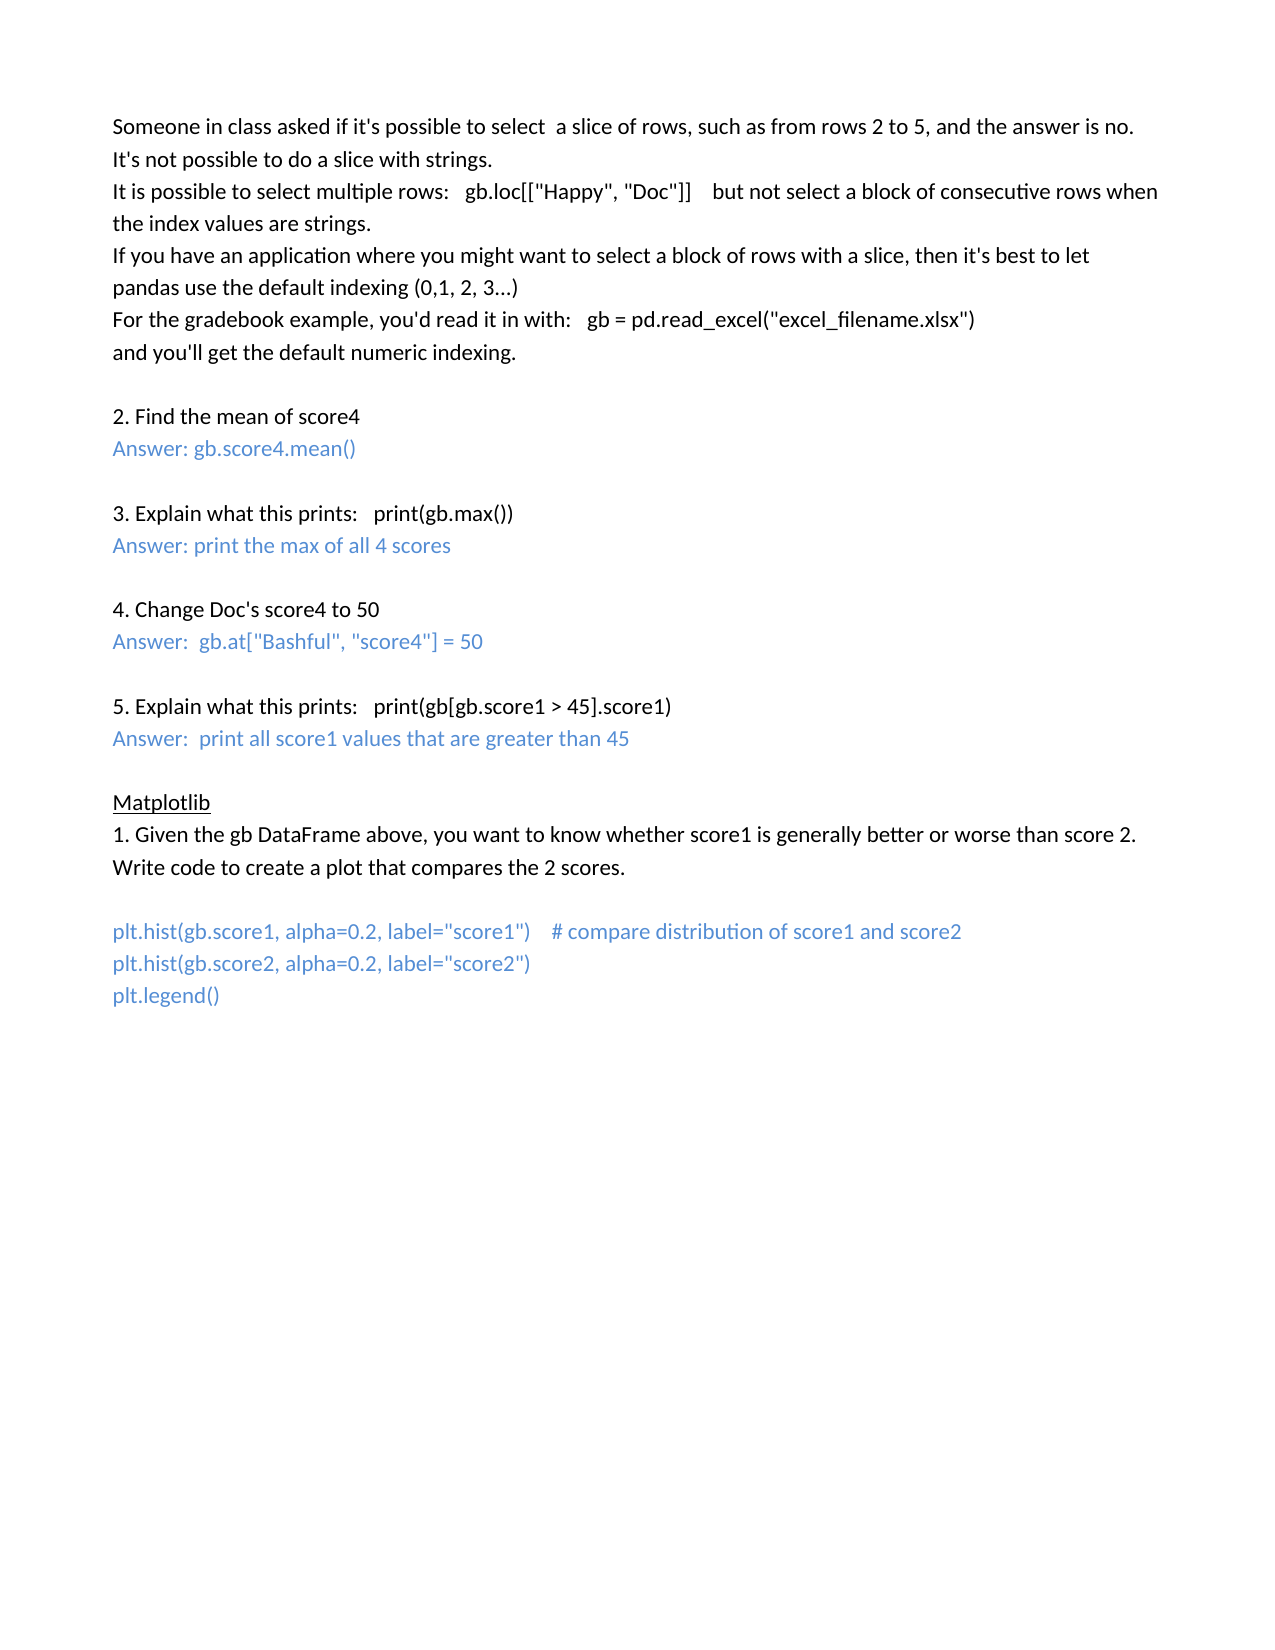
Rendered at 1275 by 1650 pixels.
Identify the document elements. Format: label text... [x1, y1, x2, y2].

text and you'll get the default numeric indexing. [112, 338, 1162, 366]
text 1. Given the gb DataFrame above, you want to know whether score1 is generally better or worse than score 2. [112, 821, 1162, 849]
text Matplotlib [112, 788, 1162, 816]
text plt.legend() [112, 982, 1162, 1009]
text If you have an application where you might want to select a block of rows with a slice, then it's best to let pandas use the default indexing (0,1, 2, 3...) [112, 241, 1162, 301]
text Answer: gb.score4.mean() [112, 434, 1162, 462]
text 3. Explain what this prints: print(gb.max()) [112, 499, 1162, 527]
text For the gradebook example, you'd read it in with: gb = pd.read_excel("excel_filename.xlsx") [112, 306, 1162, 334]
text Answer: print all score1 values that are greater than 45 [112, 724, 1162, 752]
text Write code to create a plot that compares the 2 scores. [112, 853, 1162, 881]
text plt.hist(gb.score1, alpha=0.2, label="score1") # compare distribution of score1 and score2 [112, 917, 1162, 945]
text Answer: print the max of all 4 scores [112, 531, 1162, 559]
text 2. Find the mean of score4 [112, 402, 1162, 430]
text Answer: gb.at["Bashful", "score4"] = 50 [112, 627, 1162, 656]
text Someone in class asked if it's possible to select a slice of rows, such as from rows 2 to 5, and the answer is no. It's not possible to do a slice with strings. [112, 112, 1162, 173]
text 4. Change Doc's score4 to 50 [112, 595, 1162, 623]
text It is possible to select multiple rows: gb.loc[["Happy", "Doc"]] but not select a block of consecutive rows when the index values are strings. [112, 177, 1162, 237]
text 5. Explain what this prints: print(gb[gb.score1 > 45].score1) [112, 692, 1162, 720]
text plt.hist(gb.score2, alpha=0.2, label="score2") [112, 949, 1162, 977]
